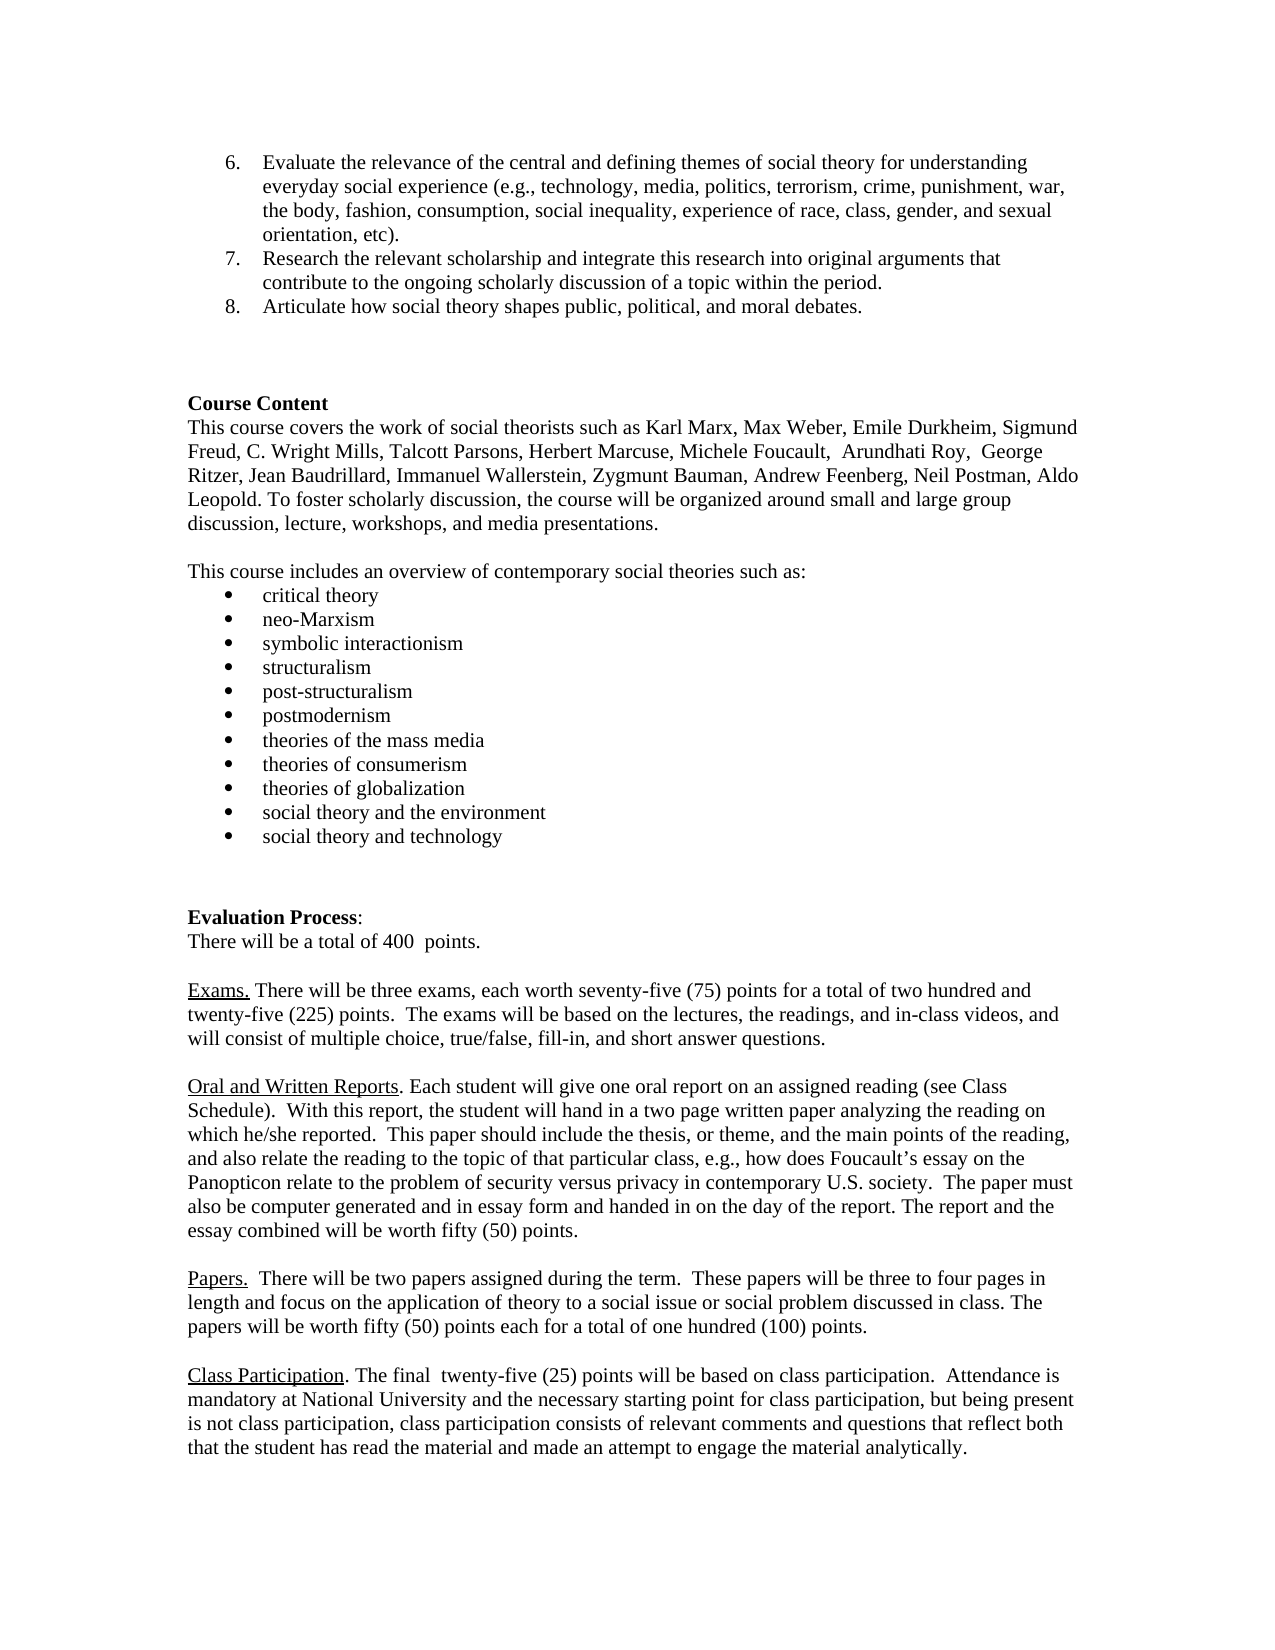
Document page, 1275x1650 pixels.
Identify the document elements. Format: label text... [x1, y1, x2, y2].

list post-structuralism [225, 679, 1087, 703]
list structuralism [225, 655, 1087, 679]
text This course covers the work of social theorists such as Karl Marx, Max Weber, Emile Durkheim, Sigmund Freud, C. Wright Mills, Talcott Parsons, Herbert Marcuse, Michele Foucault, Arundhati Roy, George Ritzer, Jean Baudrillard, Immanuel Wallerstein, Zygmunt Bauman, Andrew Feenberg, Neil Postman, Aldo Leopold. To foster scholarly discussion, the course will be organized around small and large group discussion, lecture, workshops, and media presentations. [187, 415, 1087, 535]
text There will be a total of 400 points. [187, 929, 1087, 953]
text Oral and Written Reports. Each student will give one oral report on an assigned reading (see Class Schedule). With this report, the student will hand in a two page written paper analyzing the reading on which he/she reported. This paper should include the thesis, or theme, and the main points of the reading, and also relate the reading to the topic of that particular class, e.g., how does Foucault’s essay on the Panopticon relate to the problem of security versus privacy in contemporary society. The paper must also be computer generated and in essay form and handed in on the day of the report. The report and the essay combined will be worth fifty (50) points. [187, 1074, 1087, 1242]
list Research the relevant scholarship and integrate this research into original arguments that contribute to the ongoing scholarly discussion of a topic within the period. [225, 246, 1087, 294]
text Exams. There will be three exams, each worth seventy-five (75) points for a total of two hundred and twenty-five (225) points. The exams will be based on the lectures, the readings, and in-class videos, and will consist of multiple choice, true/false, fill-in, and short answer questions. [187, 977, 1087, 1050]
list social theory and technology [225, 824, 1087, 848]
list Evaluate the relevance of the central and defining themes of social theory for understanding everyday social experience (e.g., technology, media, politics, terrorism, crime, punishment, war, the body, fashion, consumption, social inequality, experience of race, class, gender, and sexual orientation, etc). [225, 150, 1087, 246]
text Evaluation Process: [187, 905, 1087, 929]
text This course includes an overview of contemporary social theories such as: [187, 559, 1087, 583]
list neo-Marxism [225, 607, 1087, 631]
list critical theory [225, 583, 1087, 607]
list theories of consumerism [225, 752, 1087, 776]
list theories of globalization [225, 776, 1087, 800]
list Articulate how social theory shapes public, political, and moral debates. [225, 294, 1087, 318]
text Papers. There will be two papers assigned during the term. These papers will be three to four pages in length and focus on the application of theory to a social issue or social problem discussed in class. The papers will be worth fifty (50) points each for a total of one hundred (100) points. [187, 1266, 1087, 1338]
list postmodernism [225, 703, 1087, 727]
list theories of the mass media [225, 727, 1087, 752]
list symbolic interactionism [225, 631, 1087, 655]
text Course Content [187, 391, 1087, 415]
text Class Participation. The final twenty-five (25) points will be based on class participation. Attendance is mandatory at National University and the necessary starting point for class participation, but being present is not class participation, class participation consists of relevant comments and questions that reflect both that the student has read the material and made an attempt to engage the material analytically. [187, 1362, 1087, 1459]
list social theory and the environment [225, 800, 1087, 824]
